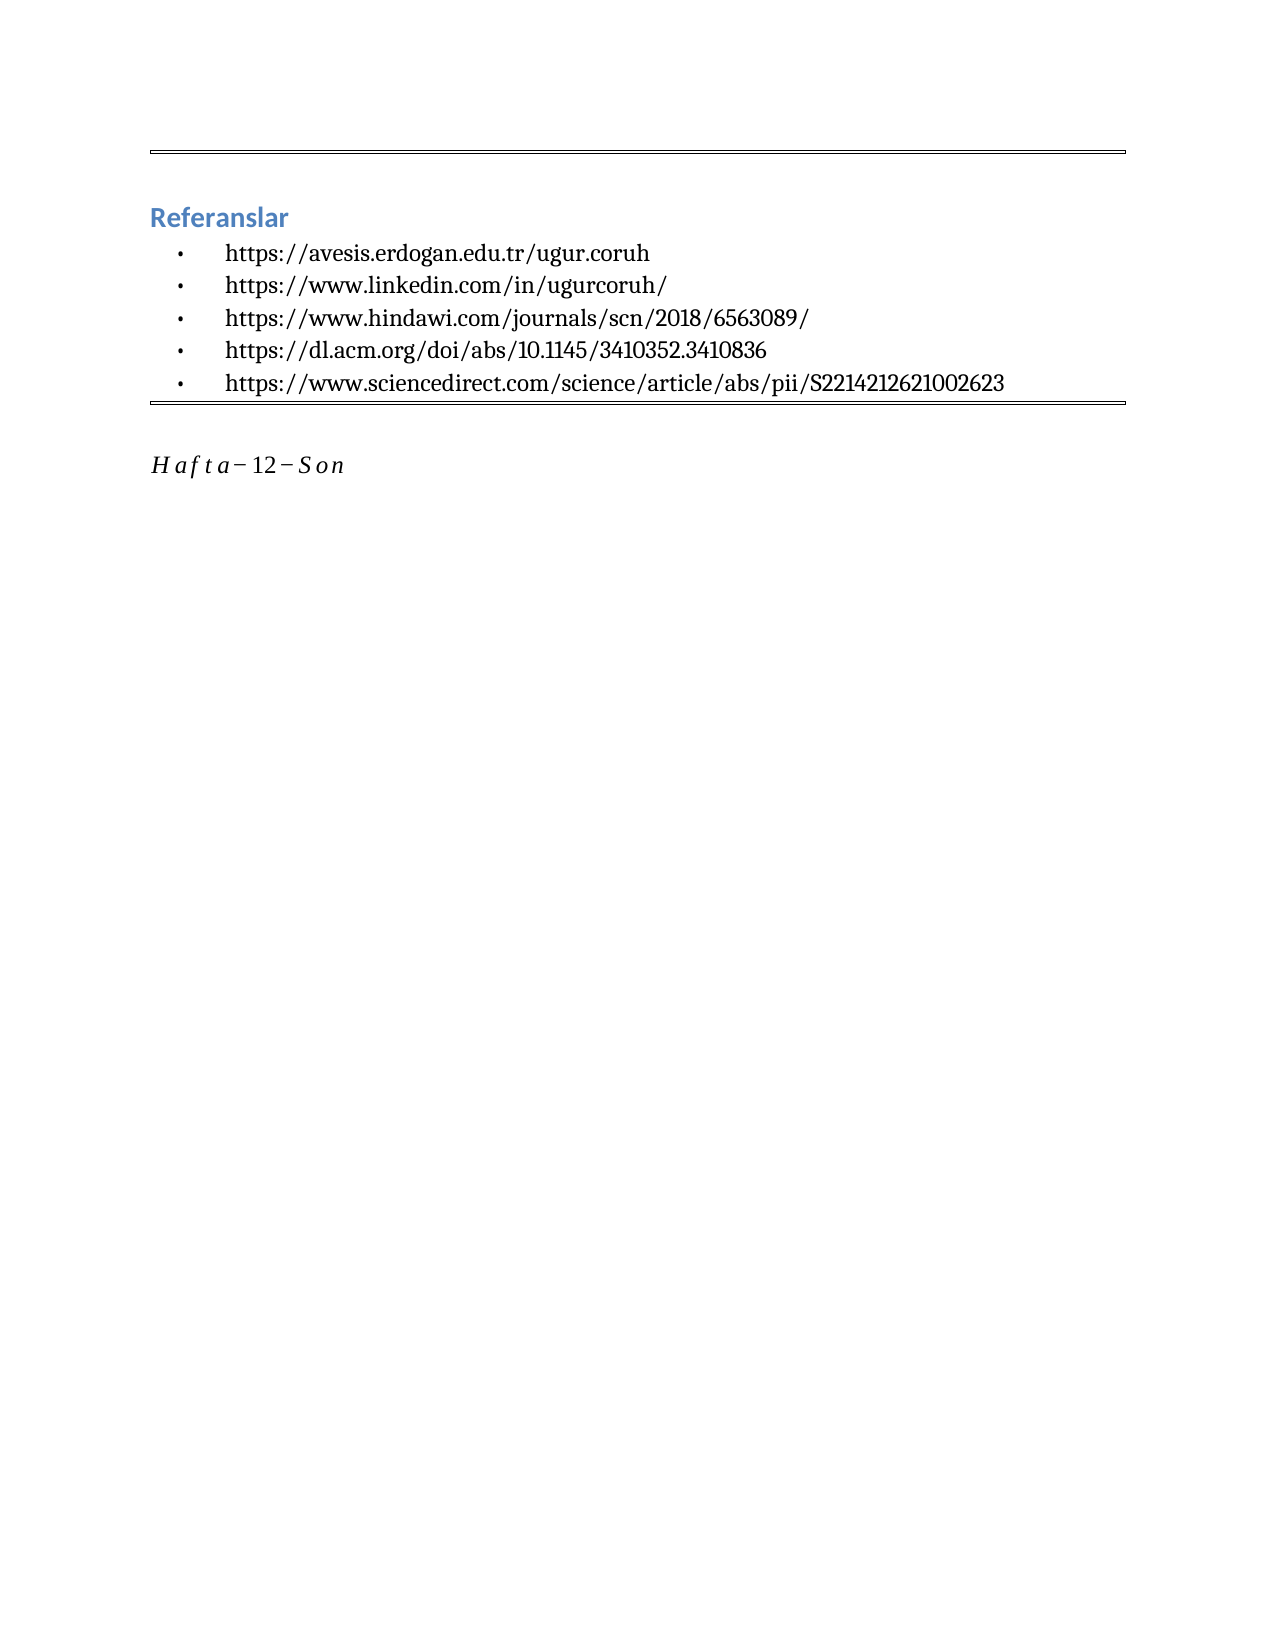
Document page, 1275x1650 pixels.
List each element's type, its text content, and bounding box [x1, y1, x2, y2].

list https://www.linkedin.com/in/ugurcoruh/ [175, 271, 1125, 300]
list https://www.hindawi.com/journals/scn/2018/6563089/ [175, 304, 1125, 333]
subtitle Referanslar [150, 199, 1125, 235]
list https://avesis.erdogan.edu.tr/ugur.coruh [175, 239, 1125, 268]
list https://www.sciencedirect.com/science/article/abs/pii/S2214212621002623 [175, 369, 1125, 398]
list https://dl.acm.org/doi/abs/10.1145/3410352.3410836 [175, 336, 1125, 365]
